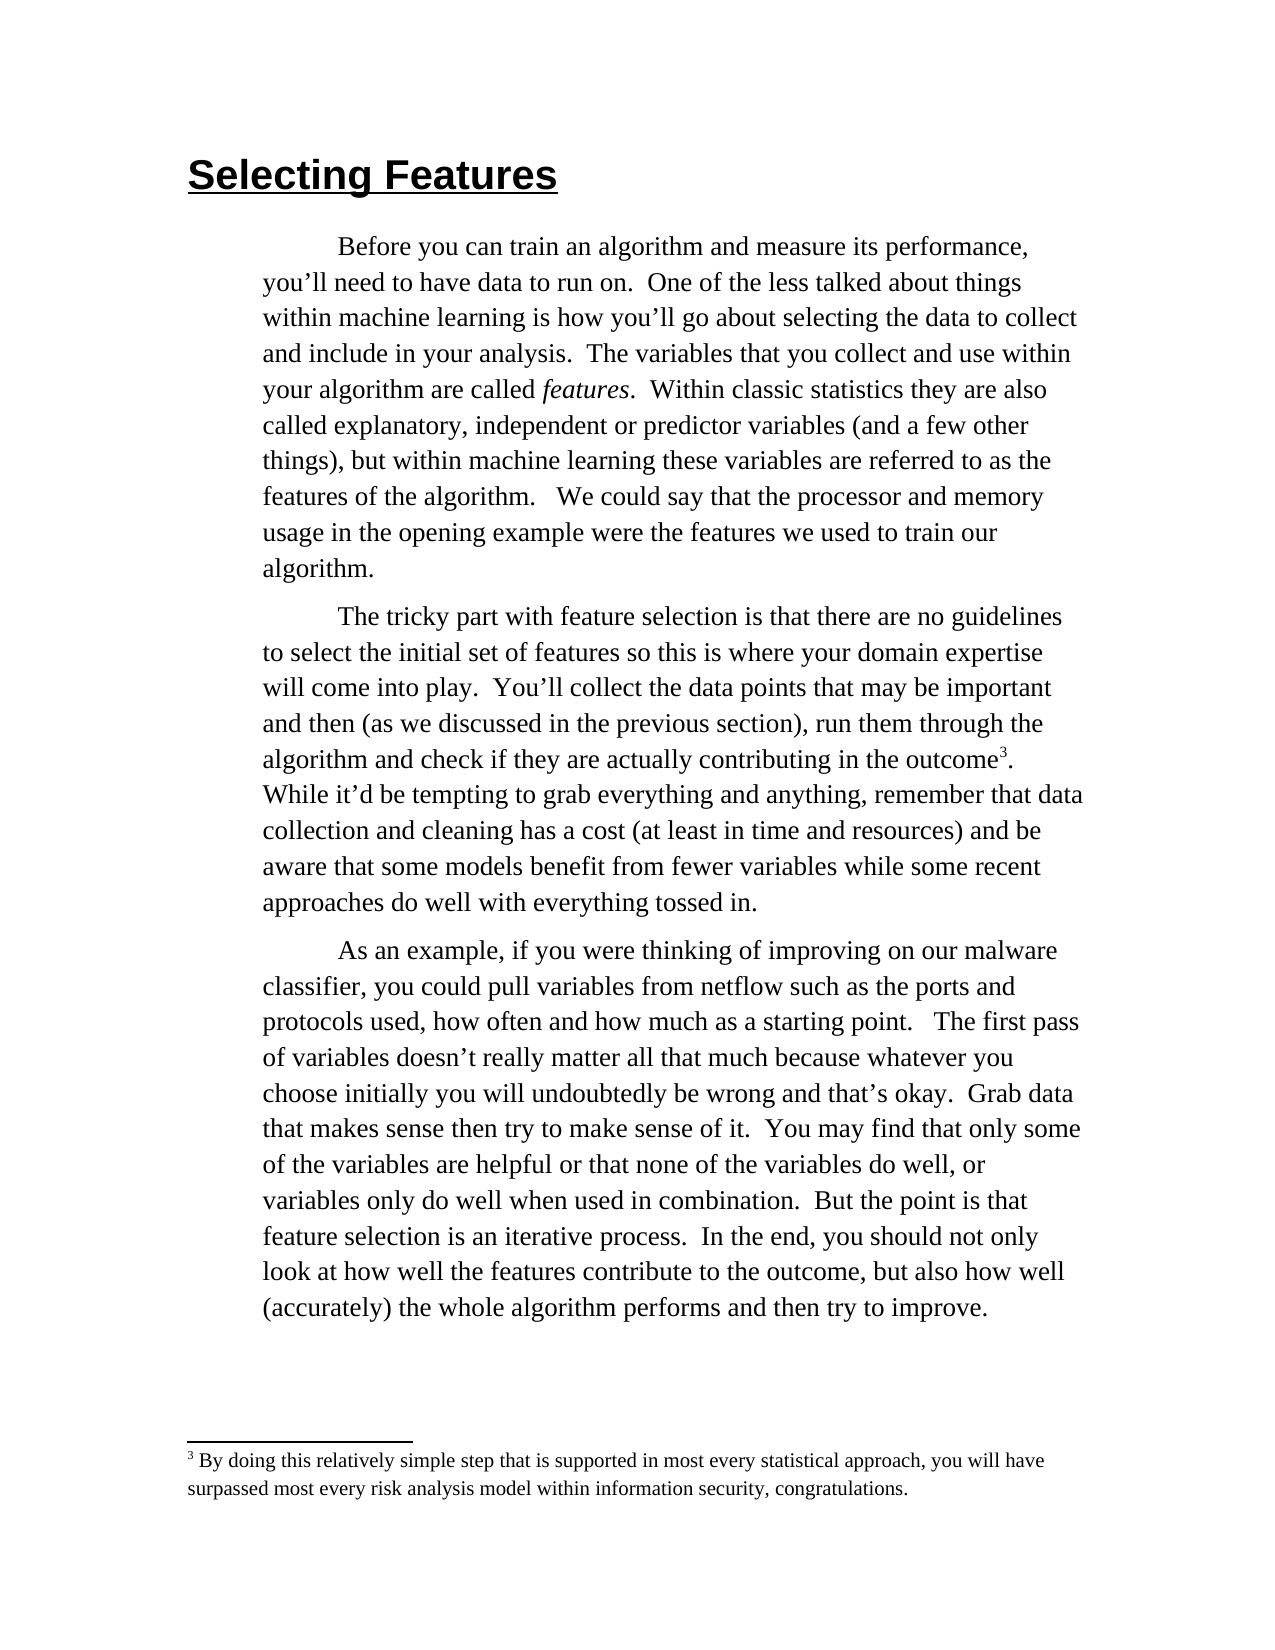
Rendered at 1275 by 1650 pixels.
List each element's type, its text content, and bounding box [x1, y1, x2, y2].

text As an example, if you were thinking of improving on our malware classifier, you could pull variables from netflow such as the ports and protocols used, how often and how much as a starting point. The first pass of variables doesn’t really matter all that much because whatever you choose initially you will undoubtedly be wrong and that’s okay. Grab data that makes sense then try to make sense of it. You may find that only some of the variables are helpful or that none of the variables do well, or variables only do well when used in combination. But the point is that feature selection is an iterative process. In the end, you should not only look at how well the features contribute to the outcome, but also how well (accurately) the whole algorithm performs and then try to improve. [262, 934, 1087, 1322]
text Selecting Features [187, 150, 1087, 198]
text Before you can train an algorithm and measure its performance, you’ll need to have data to run on. One of the less talked about things within machine learning is how you’ll go about selecting the data to collect and include in your analysis. The variables that you collect and use within your algorithm are called features. Within classic statistics they are also called explanatory, independent or predictor variables (and a few other things), but within machine learning these variables are referred to as the features of the algorithm. We could say that the processor and memory usage in the opening example were the features we used to train our algorithm. [262, 230, 1087, 583]
text The tricky part with feature selection is that there are no guidelines to select the initial set of features so this is where your domain expertise will come into play. You’ll collect the data points that may be important and then (as we discussed in the previous section), run them through the algorithm and check if they are actually contributing in the outcome. While it’d be tempting to grab everything and anything, remember that data collection and cleaning has a cost (at least in time and resources) and be aware that some models benefit from fewer variables while some recent approaches do well with everything tossed in. [262, 600, 1087, 917]
